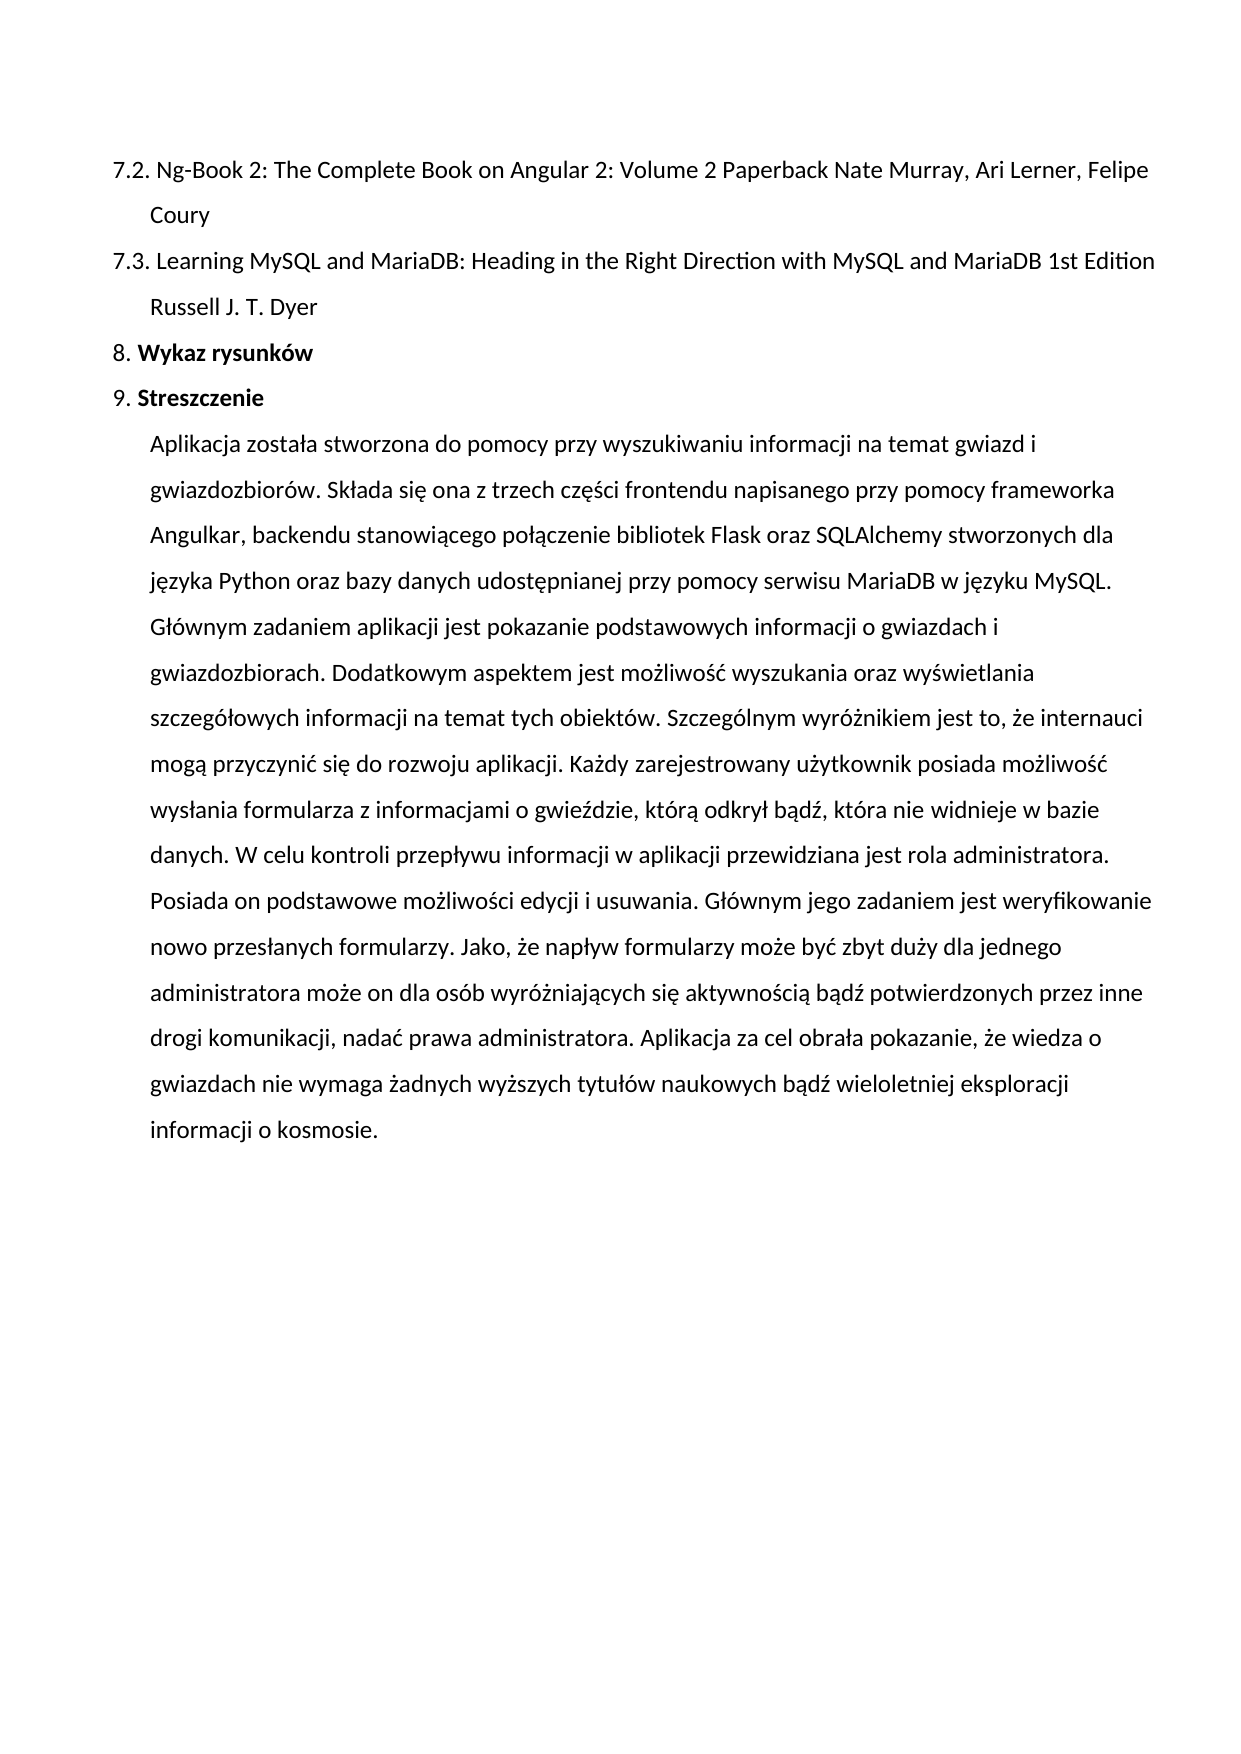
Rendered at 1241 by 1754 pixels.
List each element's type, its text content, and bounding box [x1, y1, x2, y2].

list Learning MySQL and MariaDB: Heading in the Right Direction with MySQL and MariaDB 1st Edition Russell J. T. Dyer [112, 245, 1165, 321]
list Streszczenie Aplikacja została stworzona do pomocy przy wyszukiwaniu informacji na temat gwiazd i gwiazdozbiorów. Składa się ona z trzech części frontendu napisanego przy pomocy frameworka Angulkar, backendu stanowiącego połączenie bibliotek Flask oraz SQLAlchemy stworzonych dla języka Python oraz bazy danych udostępnianej przy pomocy serwisu MariaDB w języku MySQL. Głównym zadaniem aplikacji jest pokazanie podstawowych informacji o gwiazdach i gwiazdozbiorach. Dodatkowym aspektem jest możliwość wyszukania oraz wyświetlania szczegółowych informacji na temat tych obiektów. Szczególnym wyróżnikiem jest to, że internauci mogą przyczynić się do rozwoju aplikacji. Każdy zarejestrowany użytkownik posiada możliwość wysłania formularza z informacjami o gwieździe, którą odkrył bądź, która nie widnieje w bazie danych. W celu kontroli przepływu informacji w aplikacji przewidziana jest rola administratora. Posiada on podstawowe możliwości edycji i usuwania. Głównym jego zadaniem jest weryfikowanie nowo przesłanych formularzy. Jako, że napływ formularzy może być zbyt duży dla jednego administratora może on dla osób wyróżniających się aktywnością bądź potwierdzonych przez inne drogi komunikacji, nadać prawa administratora. Aplikacja za cel obrała pokazanie, że wiedza o gwiazdach nie wymaga żadnych wyższych tytułów naukowych bądź wieloletniej eksploracji informacji o kosmosie. [112, 382, 1165, 1144]
list Wykaz rysunków [112, 337, 1165, 367]
list Ng-Book 2: The Complete Book on Angular 2: Volume 2 Paperback Nate Murray, Ari Lerner, Felipe Coury [112, 154, 1165, 230]
